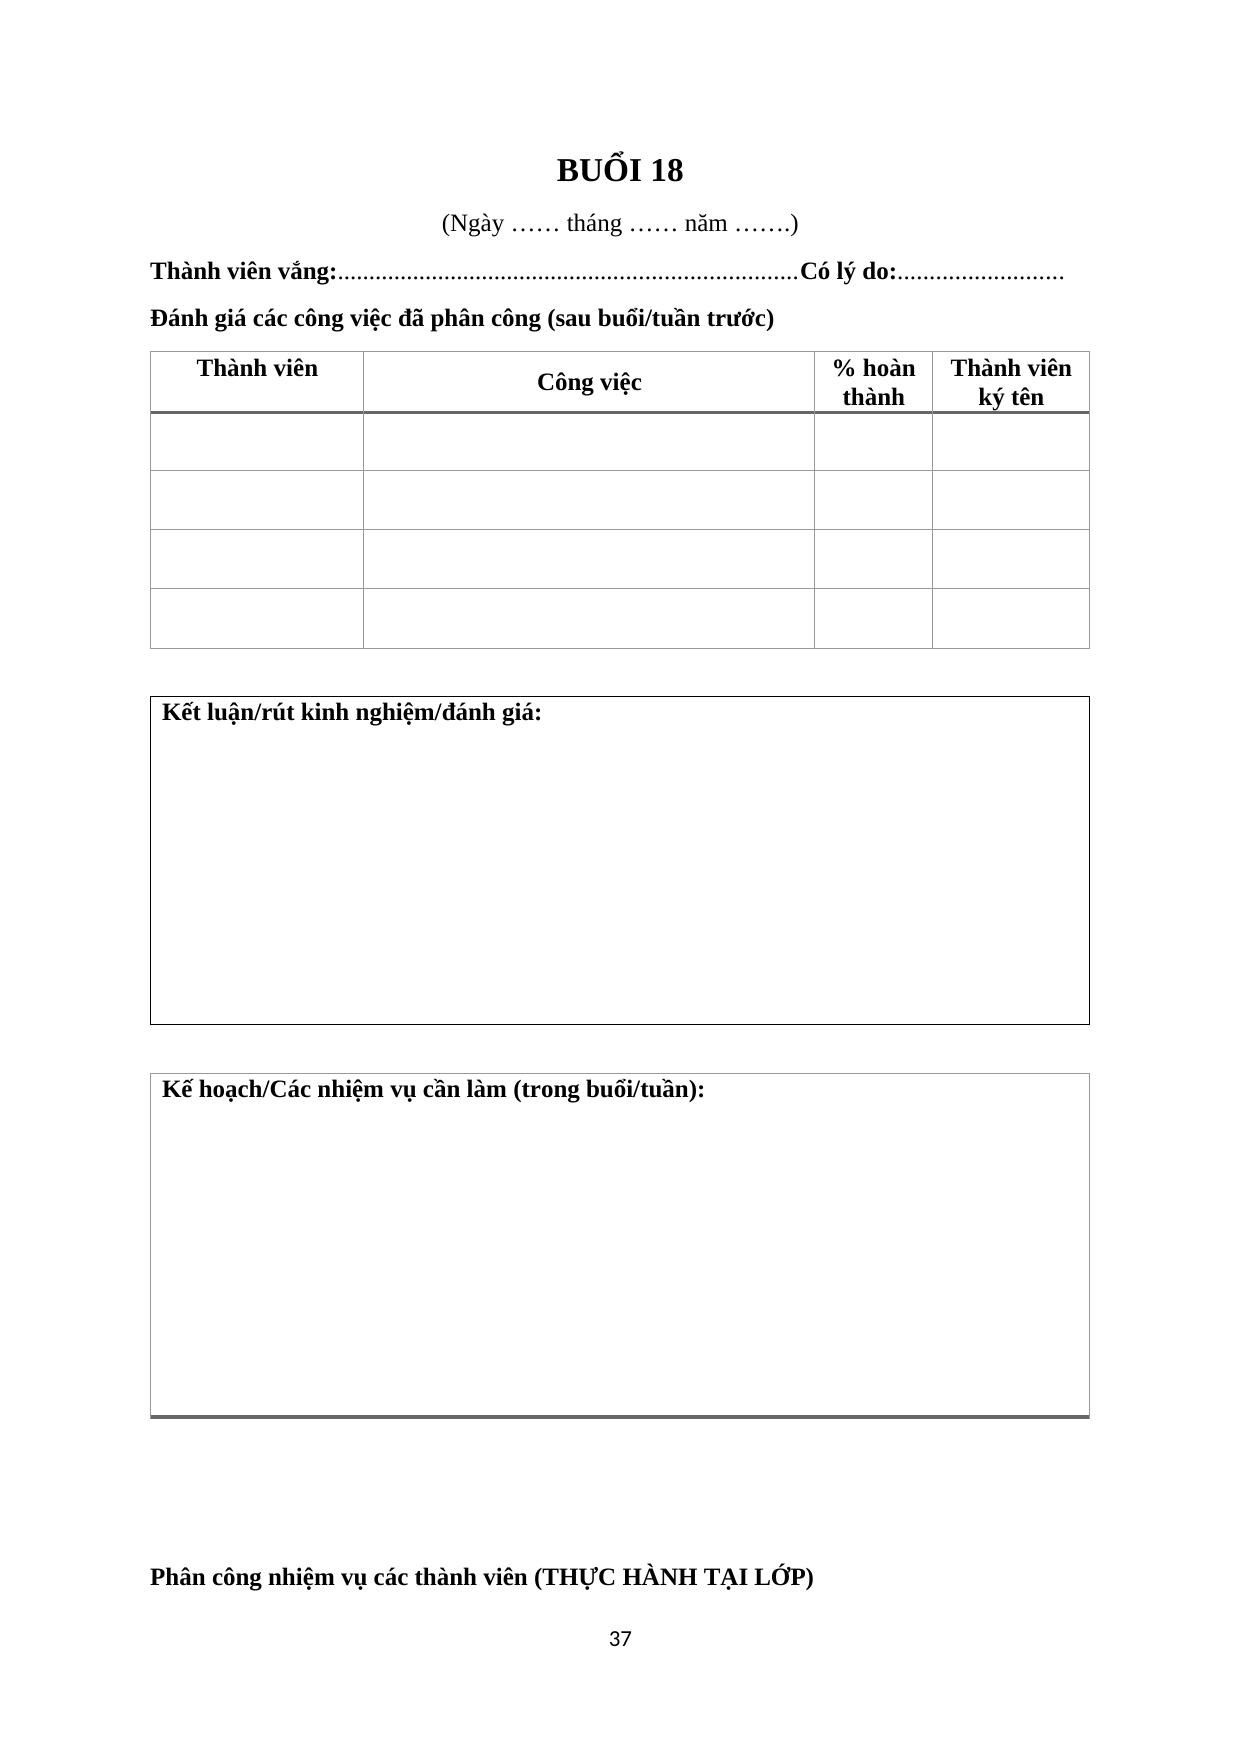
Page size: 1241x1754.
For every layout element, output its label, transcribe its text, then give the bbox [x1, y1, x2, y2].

table_header Kết luận/rút kinh nghiệm/đánh giá: [151, 697, 1089, 1024]
table_header % hoàn thành [815, 352, 932, 411]
table_cell [815, 589, 932, 647]
text Phân công nhiệm vụ các thành viên (THỰC HÀNH TẠI LỚP) [150, 1562, 1090, 1590]
text BUỔI 18 [150, 150, 1090, 188]
table_cell [364, 530, 814, 588]
table_cell [933, 471, 1089, 529]
table_cell [815, 471, 932, 529]
table_cell [151, 589, 363, 647]
table_header Thành viên [151, 352, 363, 411]
table_cell [364, 471, 814, 529]
table_cell [151, 471, 363, 529]
text (Ngày …… tháng …… năm …….) [150, 208, 1090, 237]
table_cell [364, 414, 814, 470]
table_cell [933, 414, 1089, 470]
table_header Công việc [364, 352, 814, 411]
table_header Thành viên ký tên [933, 352, 1089, 411]
table_cell [933, 589, 1089, 647]
text Đánh giá các công việc đã phân công (sau buổi/tuần trước) [150, 303, 1090, 332]
table_cell [815, 414, 932, 470]
table_header Kế hoạch/Các nhiệm vụ cần làm (trong buổi/tuần): [151, 1074, 1089, 1415]
table_cell [933, 530, 1089, 588]
table_cell [151, 530, 363, 588]
table_cell [151, 414, 363, 470]
text Thành viên vắng: Có lý do: [150, 256, 1090, 284]
table_cell [815, 530, 932, 588]
table_cell [364, 589, 814, 647]
